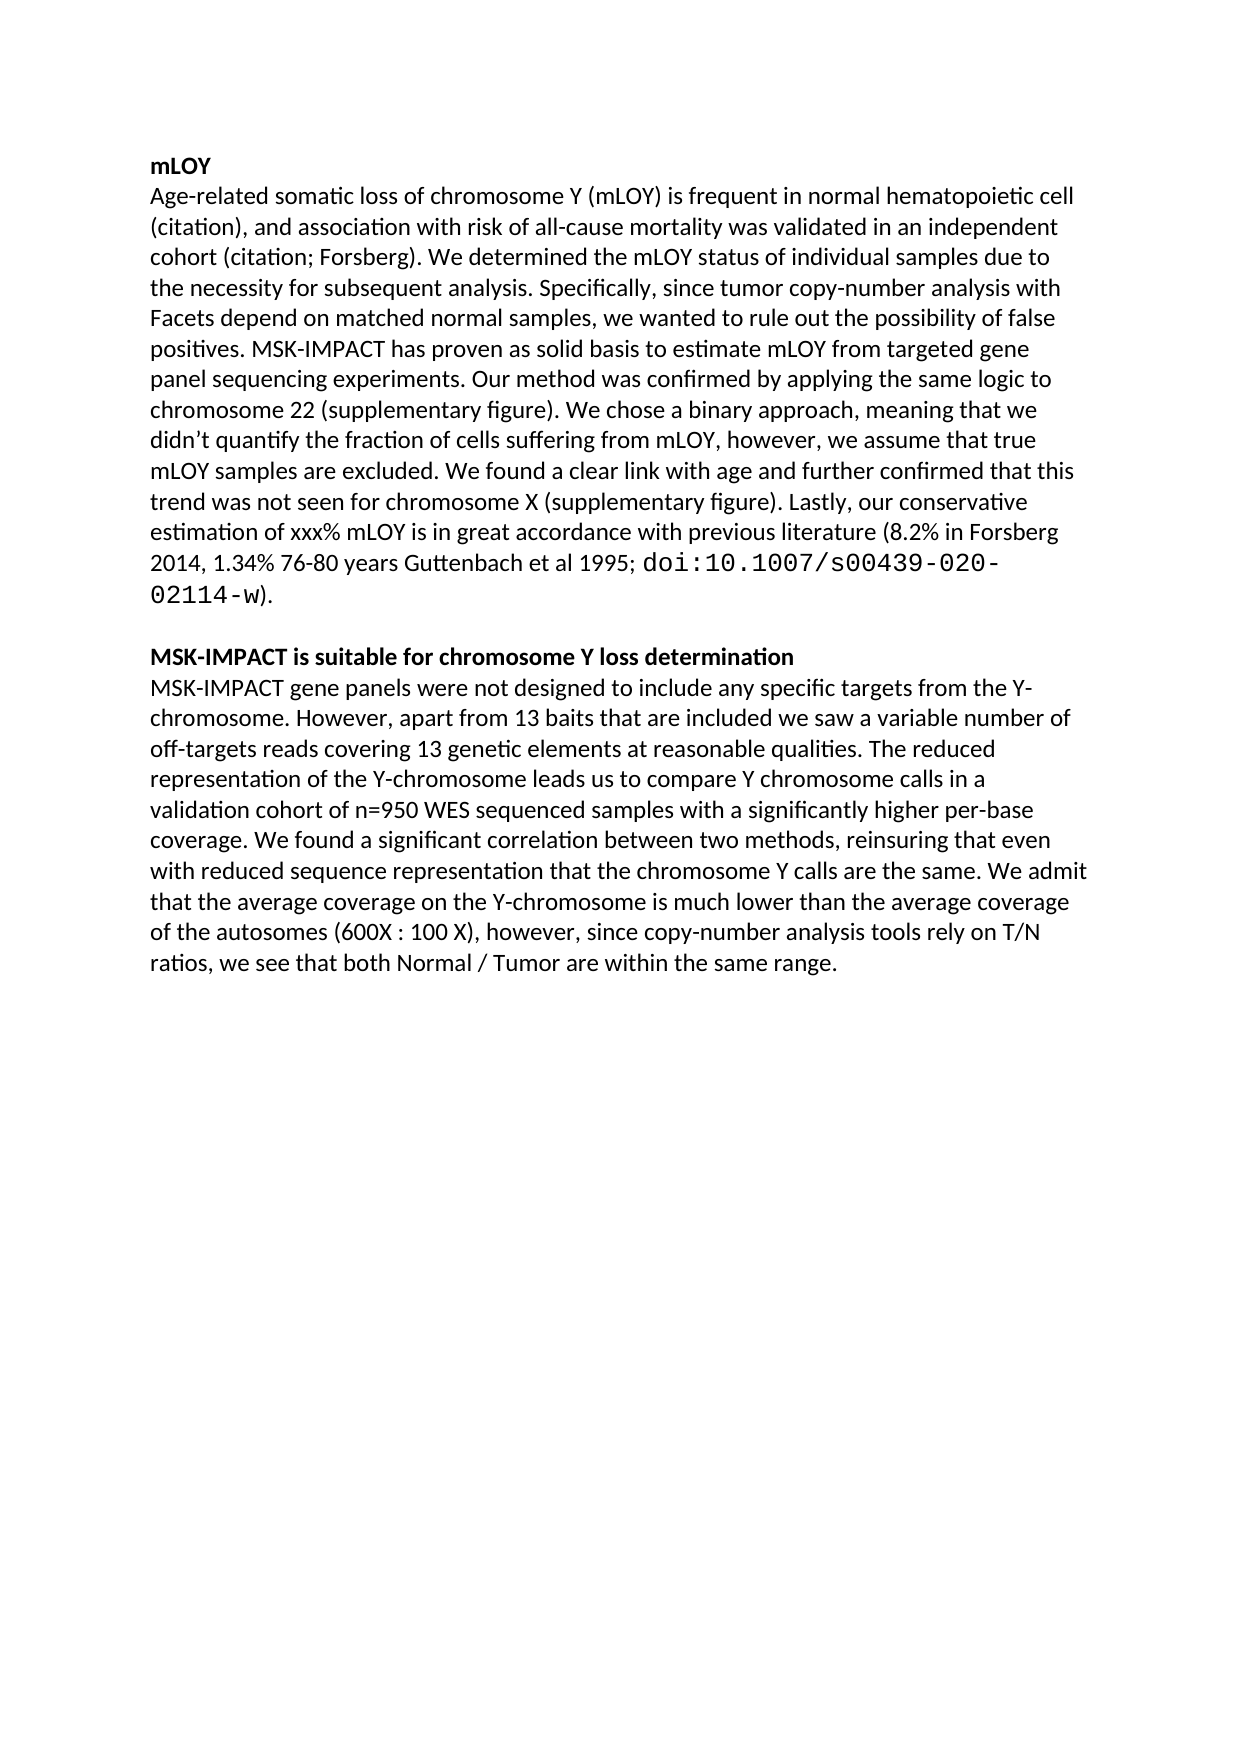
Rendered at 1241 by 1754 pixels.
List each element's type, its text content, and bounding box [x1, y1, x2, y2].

text mLOY [150, 150, 1090, 181]
text MSK-IMPACT is suitable for chromosome Y loss determination [150, 641, 1090, 672]
text MSK-IMPACT gene panels were not designed to include any specific targets from the Y-chromosome. However, apart from 13 baits that are included we saw a variable number of off-targets reads covering 13 genetic elements at reasonable qualities. The reduced representation of the Y-chromosome leads us to compare Y chromosome calls in a validation cohort of n=950 WES sequenced samples with a significantly higher per-base coverage. We found a significant correlation between two methods, reinsuring that even with reduced sequence representation that the chromosome Y calls are the same. We admit that the average coverage on the Y-chromosome is much lower than the average coverage of the autosomes (600X : 100 X), however, since copy-number analysis tools rely on T/N ratios, we see that both Normal / Tumor are within the same range. [150, 672, 1090, 977]
text Age-related somatic loss of chromosome Y (mLOY) is frequent in normal hematopoietic cell (citation), and association with risk of all-cause mortality was validated in an independent cohort (citation; Forsberg). We determined the mLOY status of individual samples due to the necessity for subsequent analysis. Specifically, since tumor copy-number analysis with Facets depend on matched normal samples, we wanted to rule out the possibility of false positives. MSK-IMPACT has proven as solid basis to estimate mLOY from targeted gene panel sequencing experiments. Our method was confirmed by applying the same logic to chromosome 22 (supplementary figure). We chose a binary approach, meaning that we didn’t quantify the fraction of cells suffering from mLOY, however, we assume that true mLOY samples are excluded. We found a clear link with age and further confirmed that this trend was not seen for chromosome X (supplementary figure). Lastly, our conservative estimation of xxx% mLOY is in great accordance with previous literature (8.2% in Forsberg 2014, 1.34% 76-80 years Guttenbach et al 1995; doi:10.1007/s00439-020-02114-w). [150, 181, 1090, 611]
